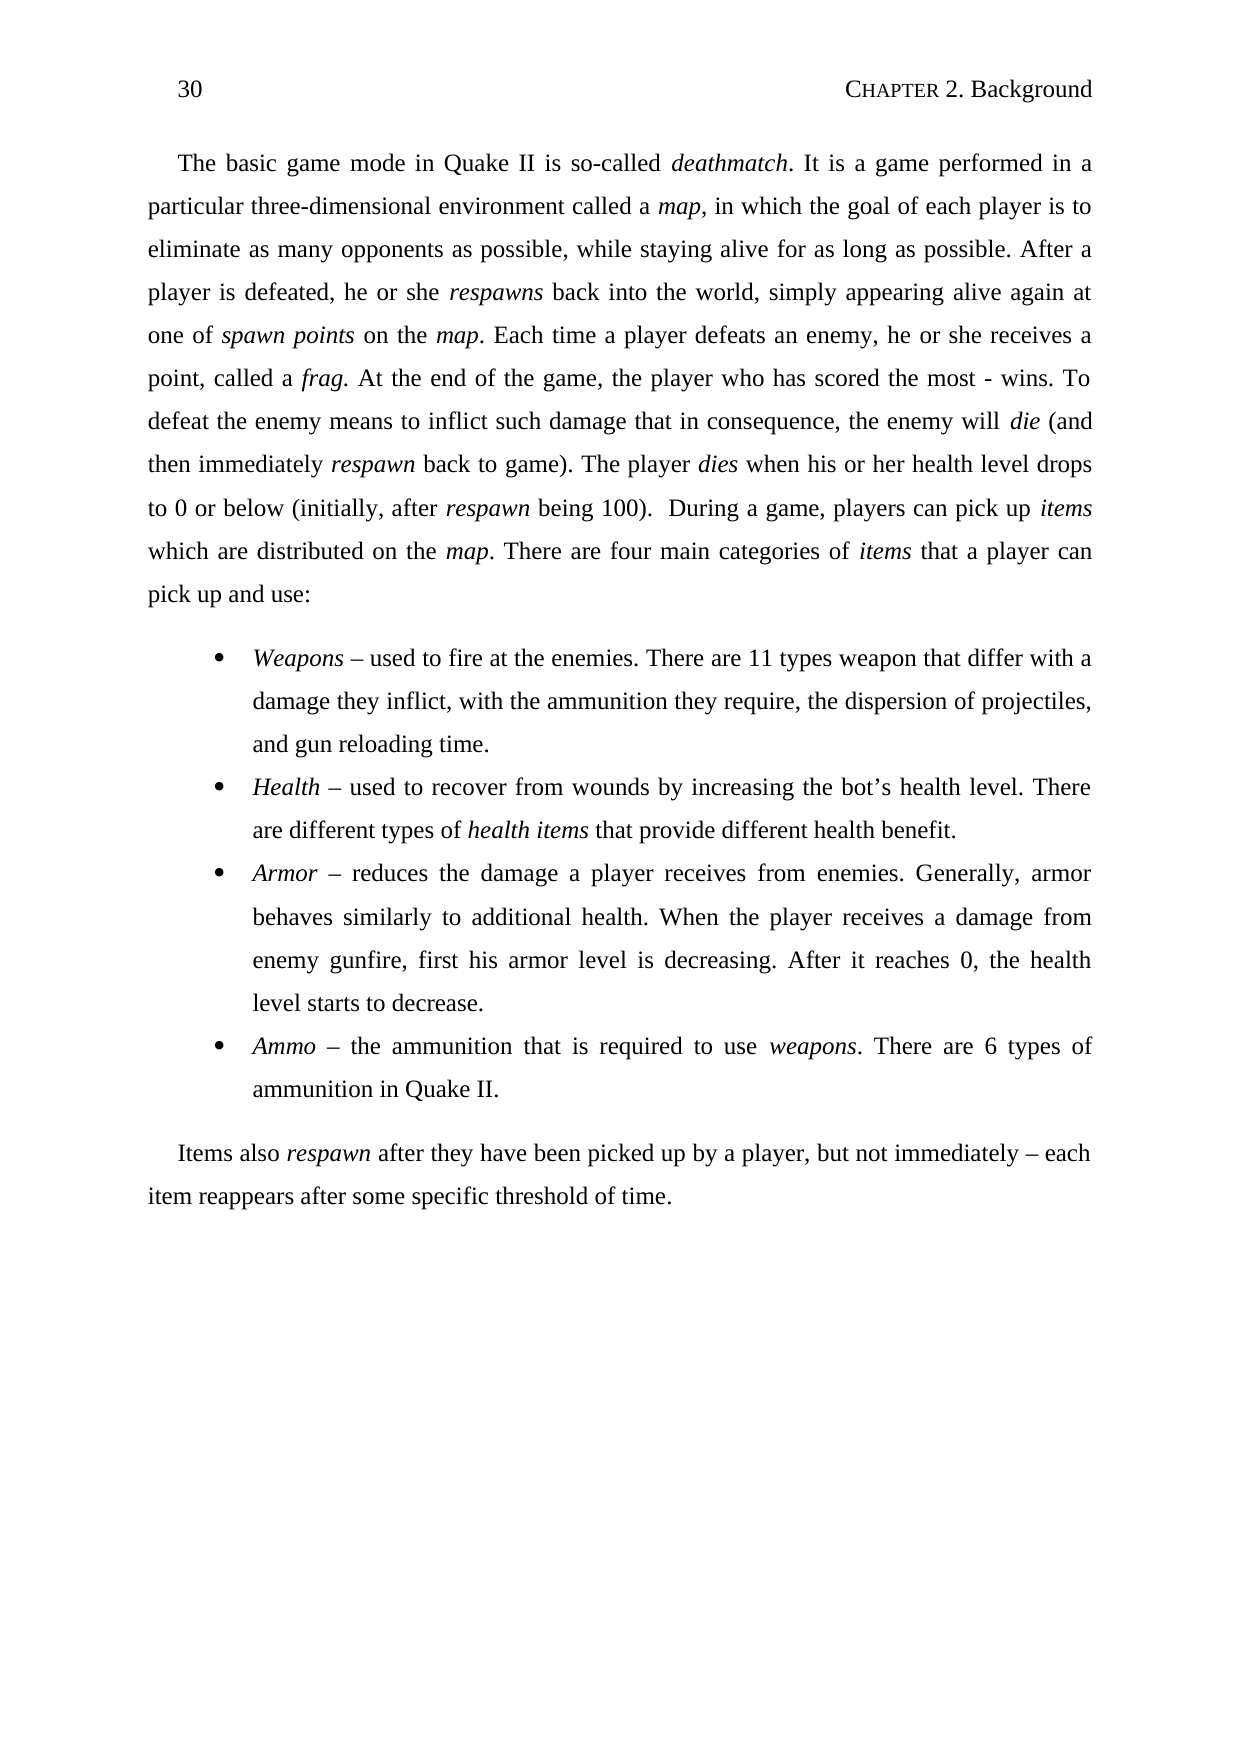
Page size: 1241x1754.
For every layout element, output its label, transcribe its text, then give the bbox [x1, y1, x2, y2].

list Armor – reduces the damage a player receives from enemies. Generally, armor behaves similarly to additional health. When the player receives a damage from enemy gunfire, first his armor level is decreasing. After it reaches 0, the health level starts to decrease. [215, 858, 1093, 1017]
list Health – used to recover from wounds by increasing the bot’s health level. There are different types of health items that provide different health benefit. [215, 772, 1093, 844]
list Ammo – the ammunition that is required to use weapons. There are 6 types of ammunition in Quake II. [215, 1031, 1093, 1103]
text Items also respawn after they have been picked up by a player, but not immediately – each item reappears after some specific threshold of time. [148, 1138, 1093, 1210]
list Weapons – used to fire at the enemies. There are 11 types weapon that differ with a damage they inflict, with the ammunition they require, the dispersion of projectiles, and gun reloading time. [215, 643, 1093, 758]
text The basic game mode in Quake II is so-called deathmatch. It is a game performed in a particular three-dimensional environment called a map, in which the goal of each player is to eliminate as many opponents as possible, while staying alive for as long as possible. After a player is defeated, he or she respawns back into the world, simply appearing alive again at one of spawn points on the map. Each time a player defeats an enemy, he or she receives a point, called a frag. At the end of the game, the player who has scored the most - wins. To defeat the enemy means to inflict such damage that in consequence, the enemy will die (and then immediately respawn back to game). The player dies when his or her health level drops to 0 or below (initially, after respawn being 100). During a game, players can pick up items which are distributed on the map. There are four main categories of items that a player can pick up and use: [148, 148, 1093, 608]
